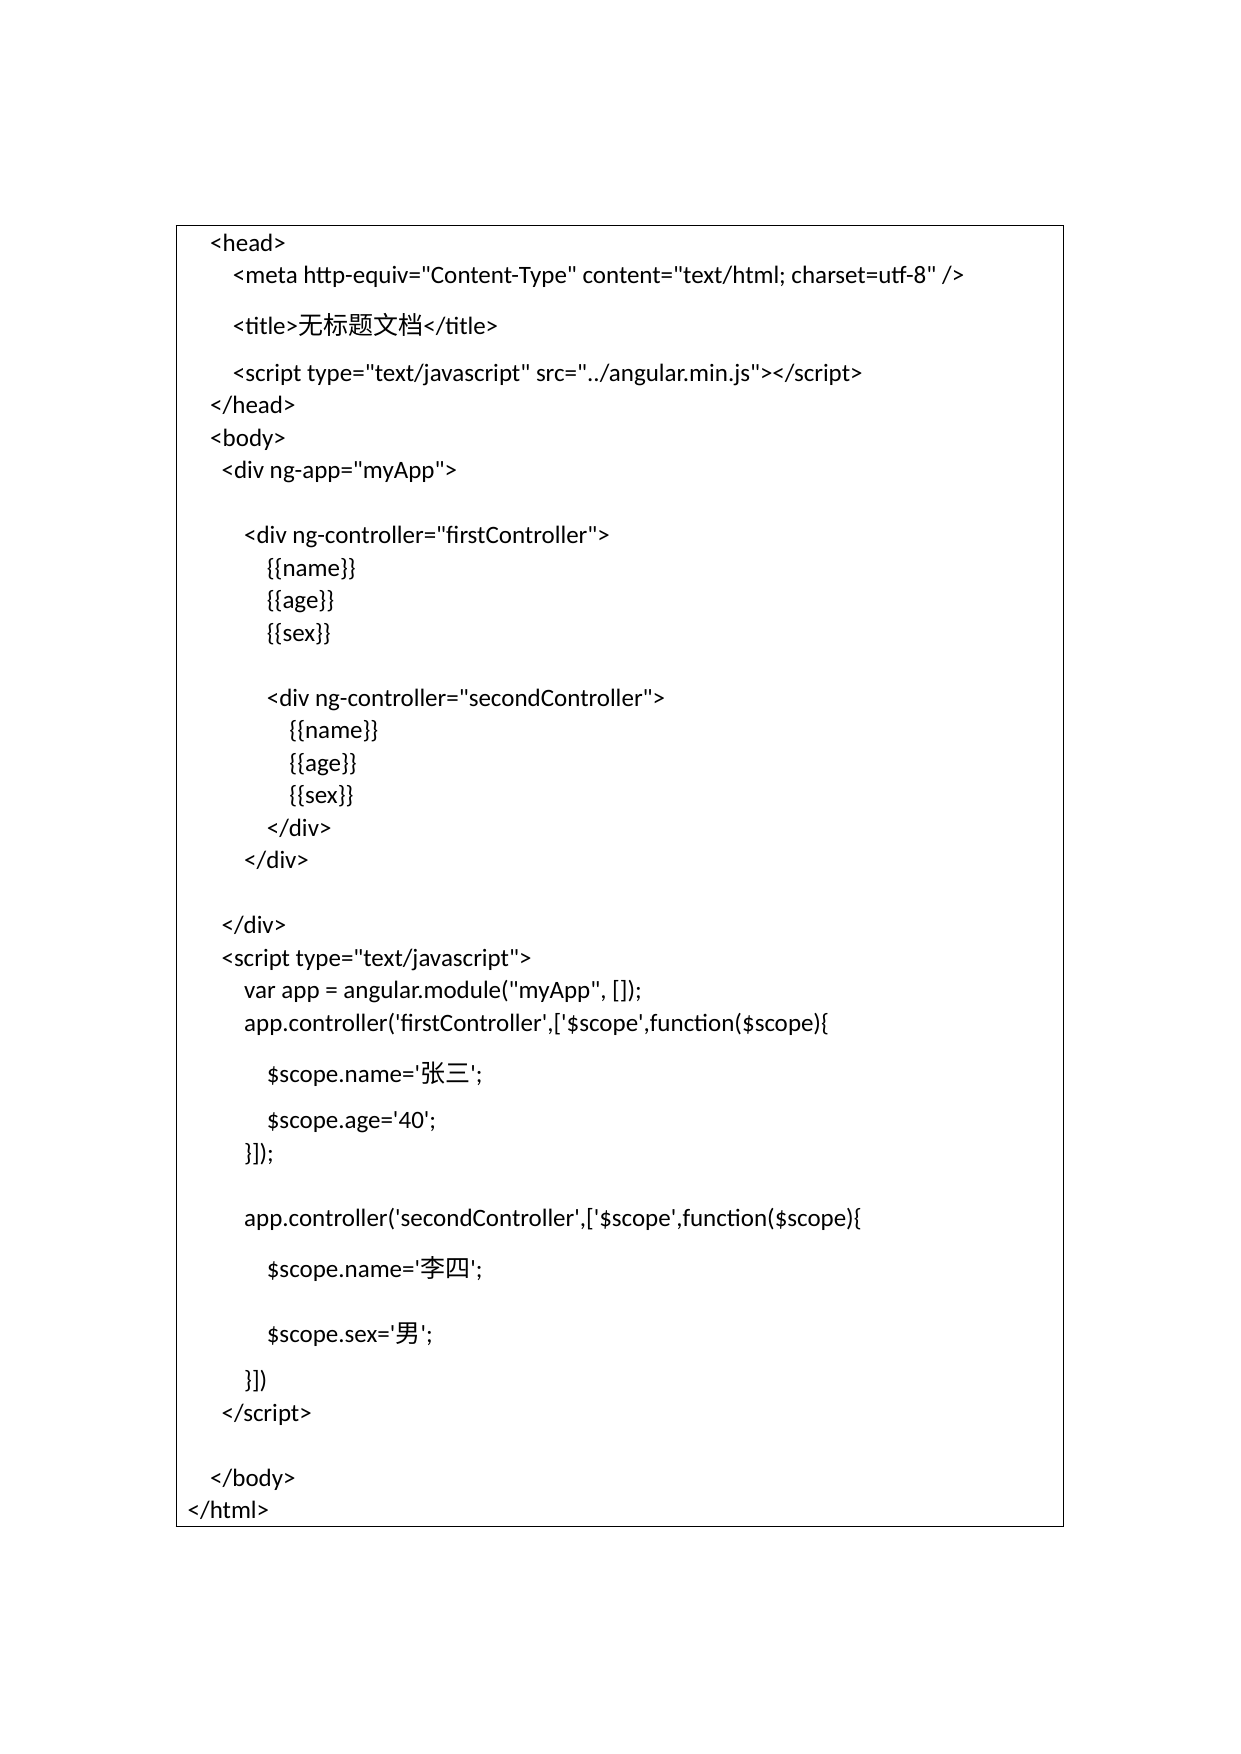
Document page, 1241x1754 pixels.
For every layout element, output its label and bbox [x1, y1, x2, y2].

table_header [177, 226, 1063, 1526]
